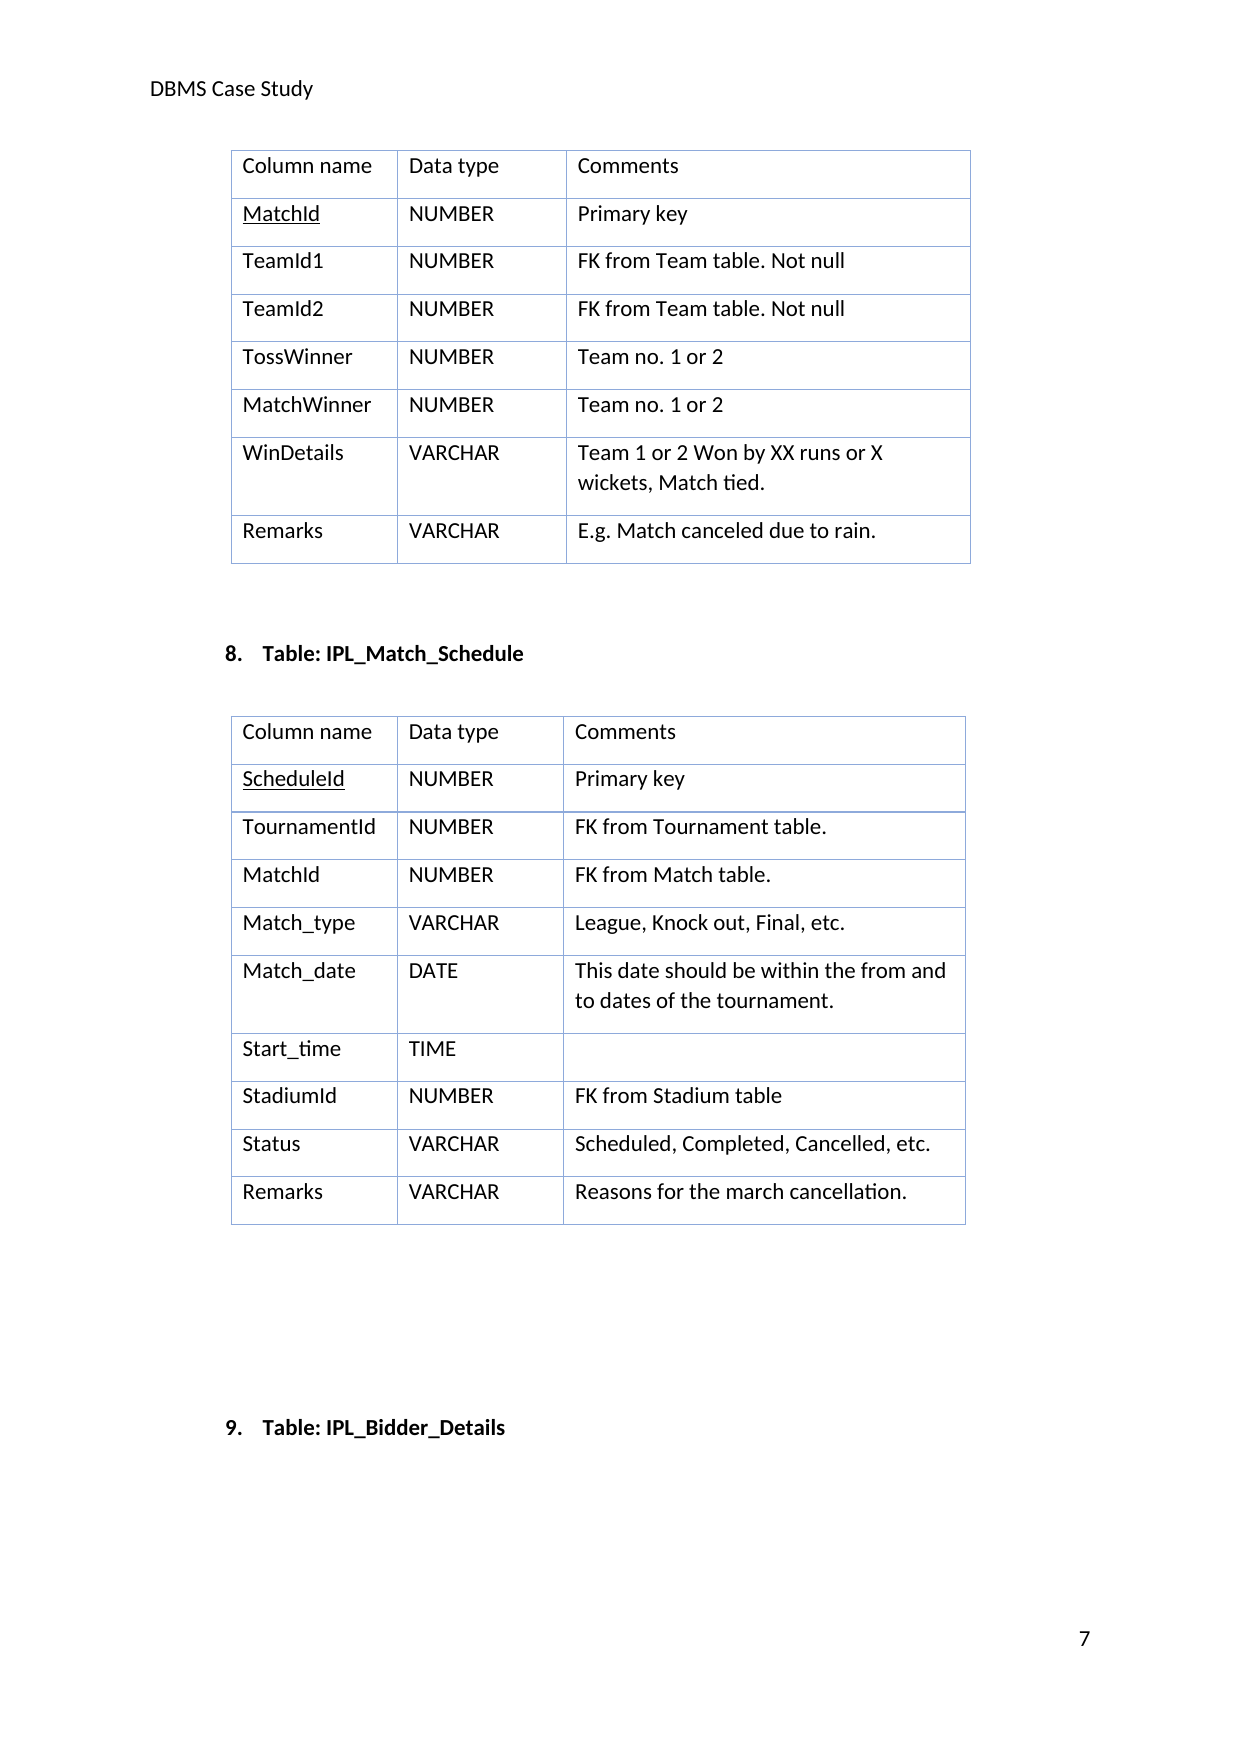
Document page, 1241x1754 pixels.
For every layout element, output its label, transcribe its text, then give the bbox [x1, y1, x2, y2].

table_cell Status [232, 1130, 397, 1176]
table_cell Team 1 or 2 Won by XX runs or X wickets, Match tied. [567, 438, 970, 515]
table_header Column name [232, 151, 397, 198]
table_cell Primary key [564, 765, 965, 811]
table_cell VARCHAR [398, 438, 566, 515]
table_cell MatchId [232, 199, 397, 246]
table_cell VARCHAR [398, 1177, 563, 1224]
table_cell NUMBER [398, 1082, 563, 1128]
table_cell NUMBER [398, 199, 566, 246]
table_cell TournamentId [232, 813, 397, 859]
table_cell This date should be within the from and to dates of the tournament. [564, 956, 965, 1033]
table_cell FK from Team table. Not null [567, 295, 970, 341]
table_header Data type [398, 717, 563, 763]
table_cell DATE [398, 956, 563, 1033]
table_cell Reasons for the march cancellation. [564, 1177, 965, 1224]
table_cell ScheduleId [232, 765, 397, 811]
table_cell NUMBER [398, 390, 566, 437]
table_cell Primary key [567, 199, 970, 246]
table_cell Start_time [232, 1034, 397, 1081]
table_cell E.g. Match canceled due to rain. [567, 516, 970, 563]
table_header Comments [567, 151, 970, 198]
table_cell TossWinner [232, 342, 397, 389]
list Table: IPL_Bidder_Details [225, 1413, 1090, 1441]
table_cell TIME [398, 1034, 563, 1081]
table_cell VARCHAR [398, 908, 563, 955]
table_cell VARCHAR [398, 516, 566, 563]
table_cell TeamId2 [232, 295, 397, 341]
table_cell VARCHAR [398, 1130, 563, 1176]
table_cell NUMBER [398, 860, 563, 907]
table_cell League, Knock out, Final, etc. [564, 908, 965, 955]
table_cell Team no. 1 or 2 [567, 390, 970, 437]
table_cell Scheduled, Completed, Cancelled, etc. [564, 1130, 965, 1176]
table_cell NUMBER [398, 765, 563, 811]
table_cell WinDetails [232, 438, 397, 515]
table_cell FK from Tournament table. [564, 813, 965, 859]
table_cell StadiumId [232, 1082, 397, 1128]
table_header Column name [232, 717, 397, 763]
table_cell NUMBER [398, 813, 563, 859]
table_cell FK from Team table. Not null [567, 247, 970, 293]
table_cell TeamId1 [232, 247, 397, 293]
table_cell NUMBER [398, 247, 566, 293]
table_cell Remarks [232, 516, 397, 563]
table_cell FK from Match table. [564, 860, 965, 907]
table_header Data type [398, 151, 566, 198]
table_cell [564, 1034, 965, 1081]
table_cell Match_type [232, 908, 397, 955]
table_cell NUMBER [398, 295, 566, 341]
table_cell Remarks [232, 1177, 397, 1224]
table_cell FK from Stadium table [564, 1082, 965, 1128]
table_cell Team no. 1 or 2 [567, 342, 970, 389]
table_cell Match_date [232, 956, 397, 1033]
table_cell NUMBER [398, 342, 566, 389]
list Table: IPL_Match_Schedule [225, 639, 1090, 667]
table_cell MatchWinner [232, 390, 397, 437]
table_header Comments [564, 717, 965, 763]
table_cell MatchId [232, 860, 397, 907]
